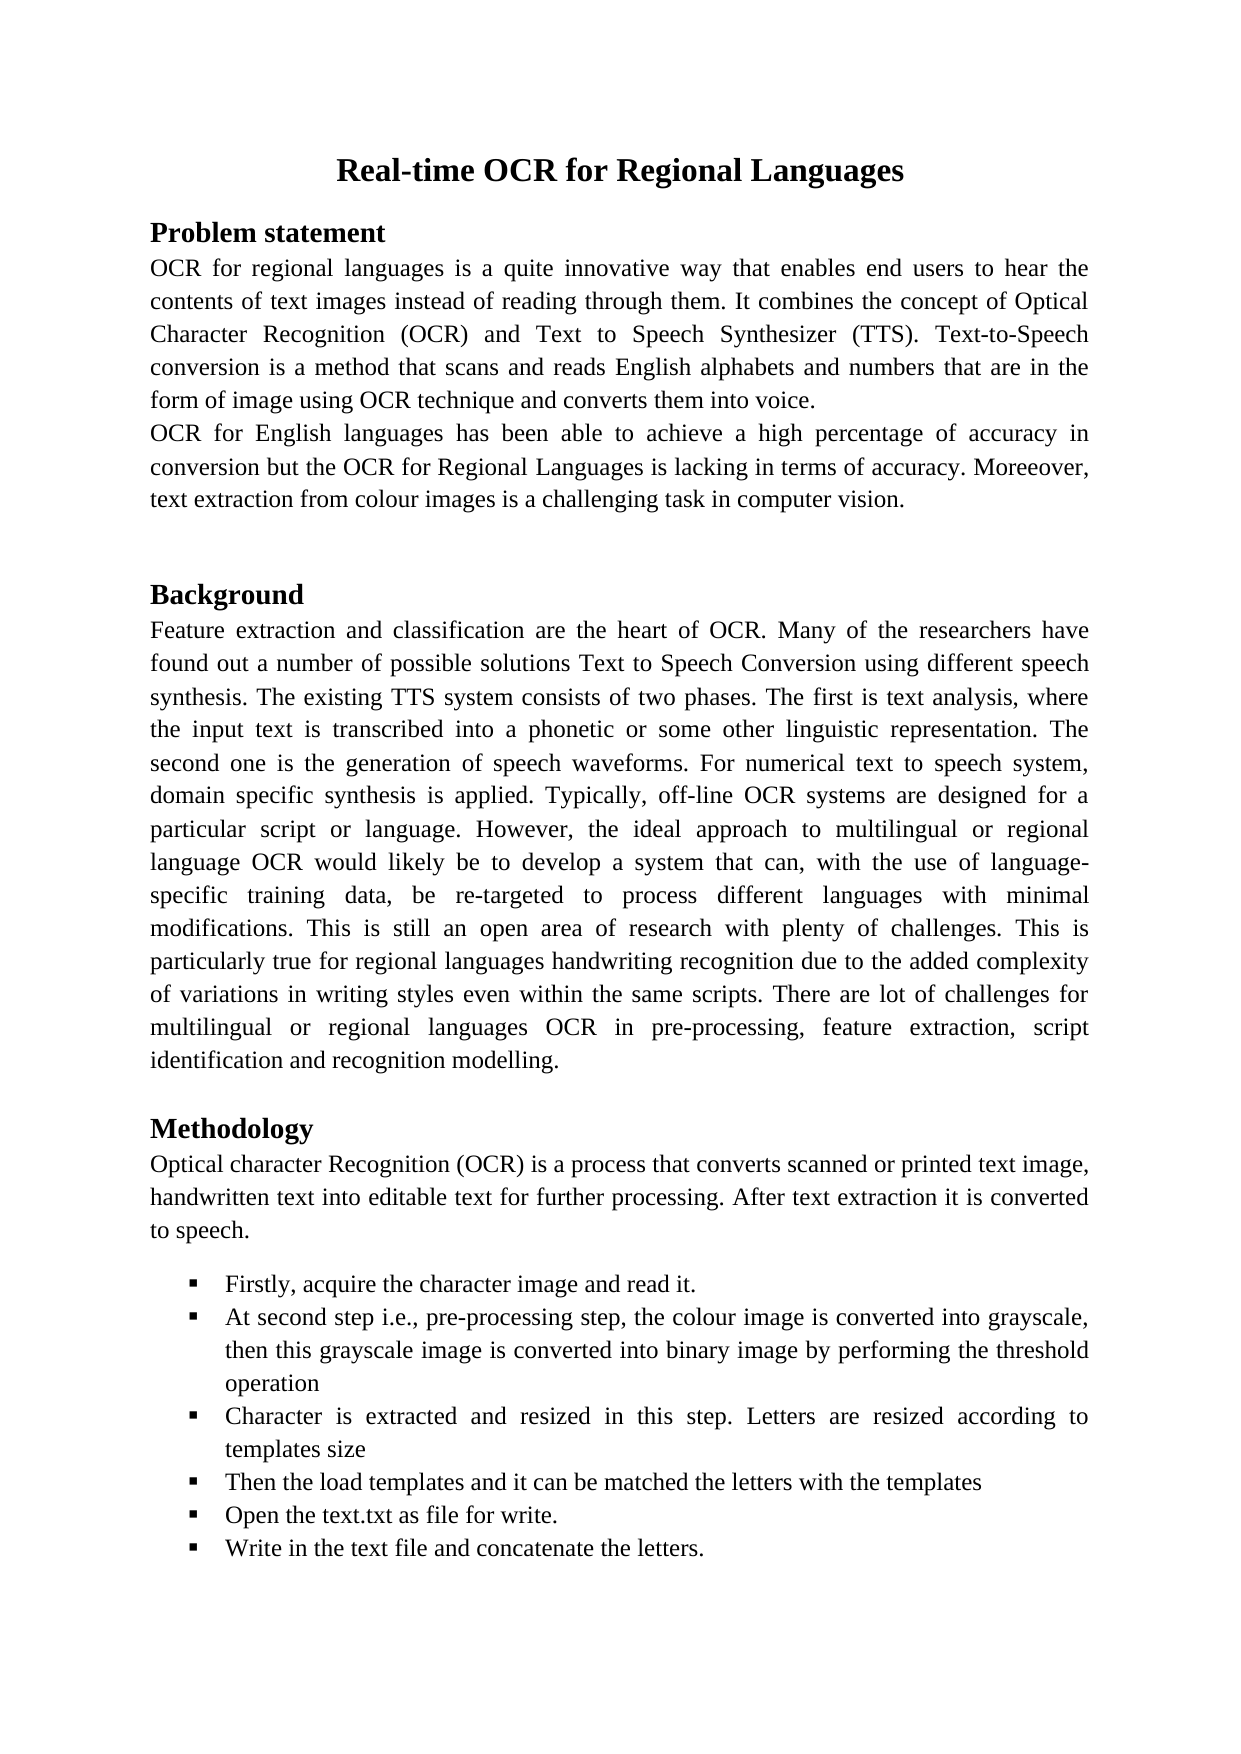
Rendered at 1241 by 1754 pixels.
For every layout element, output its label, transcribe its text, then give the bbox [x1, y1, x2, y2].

list Character is extracted and resized in this step. Letters are resized according to templates size [187, 1401, 1090, 1463]
list Then the load templates and it can be matched the letters with the templates [187, 1467, 1090, 1496]
list At second step i.e., pre-processing step, the colour image is converted into grayscale, then this grayscale image is converted into binary image by performing the threshold operation [187, 1302, 1090, 1397]
text Methodology [150, 1111, 1090, 1144]
text OCR for regional languages is a quite innovative way that enables end users to hear the contents of text images instead of reading through them. It combines the concept of Optical Character Recognition (OCR) and Text to Speech Synthesizer (TTS). Text-to-Speech conversion is a method that scans and reads English alphabets and numbers that are in the form of image using OCR technique and converts them into voice. [150, 253, 1090, 414]
text Real-time OCR for Regional Languages [150, 150, 1090, 188]
list Open the text.txt as file for write. [187, 1500, 1090, 1529]
text OCR for English languages has been able to achieve a high percentage of accuracy in conversion but the OCR for Regional Languages is lacking in terms of accuracy. Moreeover, text extraction from colour images is a challenging task in computer vision. [150, 418, 1090, 513]
text Feature extraction and classification are the heart of OCR. Many of the researchers have found out a number of possible solutions Text to Speech Conversion using different speech synthesis. The existing TTS system consists of two phases. The first is text analysis, where the input text is transcribed into a phonetic or some other linguistic representation. The second one is the generation of speech waveforms. For numerical text to speech system, domain specific synthesis is applied. Typically, off-line OCR systems are designed for a particular script or language. However, the ideal approach to multilingual or regional language OCR would likely be to develop a system that can, with the use of language-specific training data, be re-targeted to process different languages with minimal modifications. This is still an open area of research with plenty of challenges. This is particularly true for regional languages handwriting recognition due to the added complexity of variations in writing styles even within the same scripts. There are lot of challenges for multilingual or regional languages OCR in pre-processing, feature extraction, script identification and recognition modelling. [150, 616, 1090, 1073]
list Firstly, acquire the character image and read it. [187, 1269, 1090, 1298]
text Background [150, 577, 1090, 611]
text Problem statement [150, 215, 1090, 248]
list Write in the text file and concatenate the letters. [187, 1533, 1090, 1562]
text Optical character Recognition (OCR) is a process that converts scanned or printed text image, handwritten text into editable text for further processing. After text extraction it is converted to speech. [150, 1149, 1090, 1244]
